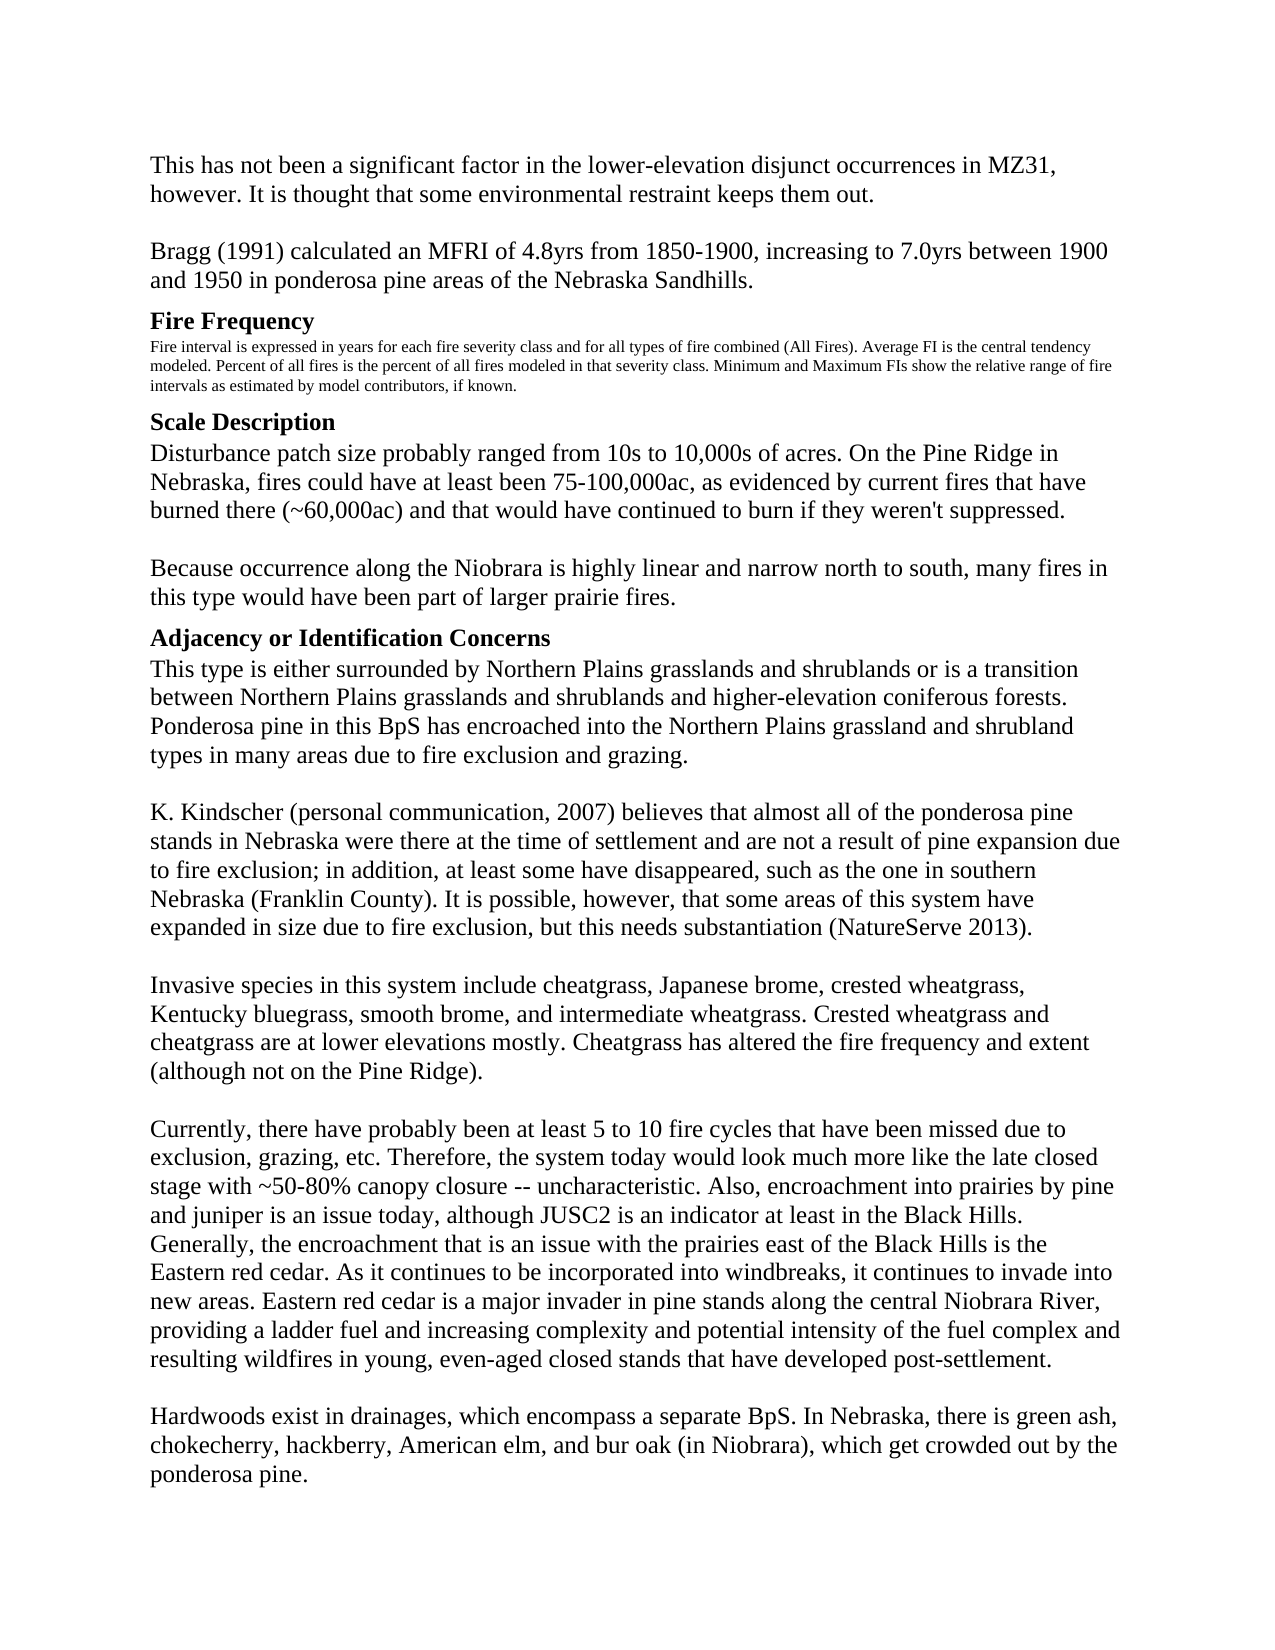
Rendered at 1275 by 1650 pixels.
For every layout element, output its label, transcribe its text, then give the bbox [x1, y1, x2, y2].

text Because occurrence along the Niobrara is highly linear and narrow north to south, many fires in this type would have been part of larger prairie fires. [150, 553, 1125, 610]
text Fire Frequency [150, 306, 1125, 335]
text K. Kindscher (personal communication, 2007) believes that almost all of the ponderosa pine stands in Nebraska were there at the time of settlement and are not a result of pine expansion due to fire exclusion; in addition, at least some have disappeared, such as the one in southern Nebraska (Franklin County). It is possible, however, that some areas of this system have expanded in size due to fire exclusion, but this needs substantiation (NatureServe 2013). [150, 797, 1125, 941]
text Fire interval is expressed in years for each fire severity class and for all types of fire combined (All Fires). Average FI is the central tendency modeled. Percent of all fires is the percent of all fires modeled in that severity class. Minimum and Maximum FIs show the relative range of fire intervals as estimated by model contributors, if known. [150, 337, 1125, 394]
text Invasive species in this system include cheatgrass, Japanese brome, crested wheatgrass, Kentucky bluegrass, smooth brome, and intermediate wheatgrass. Crested wheatgrass and cheatgrass are at lower elevations mostly. Cheatgrass has altered the fire frequency and extent (although not on the Pine Ridge). [150, 970, 1125, 1085]
text Bragg (1991) calculated an MFRI of 4.8yrs from 1850-1900, increasing to 7.0yrs between 1900 and 1950 in ponderosa pine areas of the Nebraska Sandhills. [150, 236, 1125, 294]
text Scale Description [150, 407, 1125, 436]
text Currently, there have probably been at least 5 to 10 fire cycles that have been missed due to exclusion, grazing, etc. Therefore, the system today would look much more like the late closed stage with ~50-80% canopy closure -- uncharacteristic. Also, encroachment into prairies by pine and juniper is an issue today, although JUSC2 is an indicator at least in the Black Hills. Generally, the encroachment that is an issue with the prairies east of the Black Hills is the Eastern red cedar. As it continues to be incorporated into windbreaks, it continues to invade into new areas. Eastern red cedar is a major invader in pine stands along the central Niobrara River, providing a ladder fuel and increasing complexity and potential intensity of the fuel complex and resulting wildfires in young, even-aged closed stands that have developed post-settlement. [150, 1114, 1125, 1372]
text This type is either surrounded by Northern Plains grasslands and shrublands or is a transition between Northern Plains grasslands and shrublands and higher-elevation coniferous forests. Ponderosa pine in this BpS has encroached into the Northern Plains grassland and shrubland types in many areas due to fire exclusion and grazing. [150, 654, 1125, 769]
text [150, 150, 1125, 207]
text Disturbance patch size probably ranged from 10s to 10,000s of acres. On the Pine Ridge in Nebraska, fires could have at least been 75-100,000ac, as evidenced by current fires that have burned there (~60,000ac) and that would have continued to burn if they weren't suppressed. [150, 438, 1125, 524]
text Hardwoods exist in drainages, which encompass a separate BpS. In Nebraska, there is green ash, chokecherry, hackberry, American elm, and bur oak (in Niobrara), which get crowded out by the ponderosa pine. [150, 1401, 1125, 1487]
text Adjacency or Identification Concerns [150, 623, 1125, 652]
